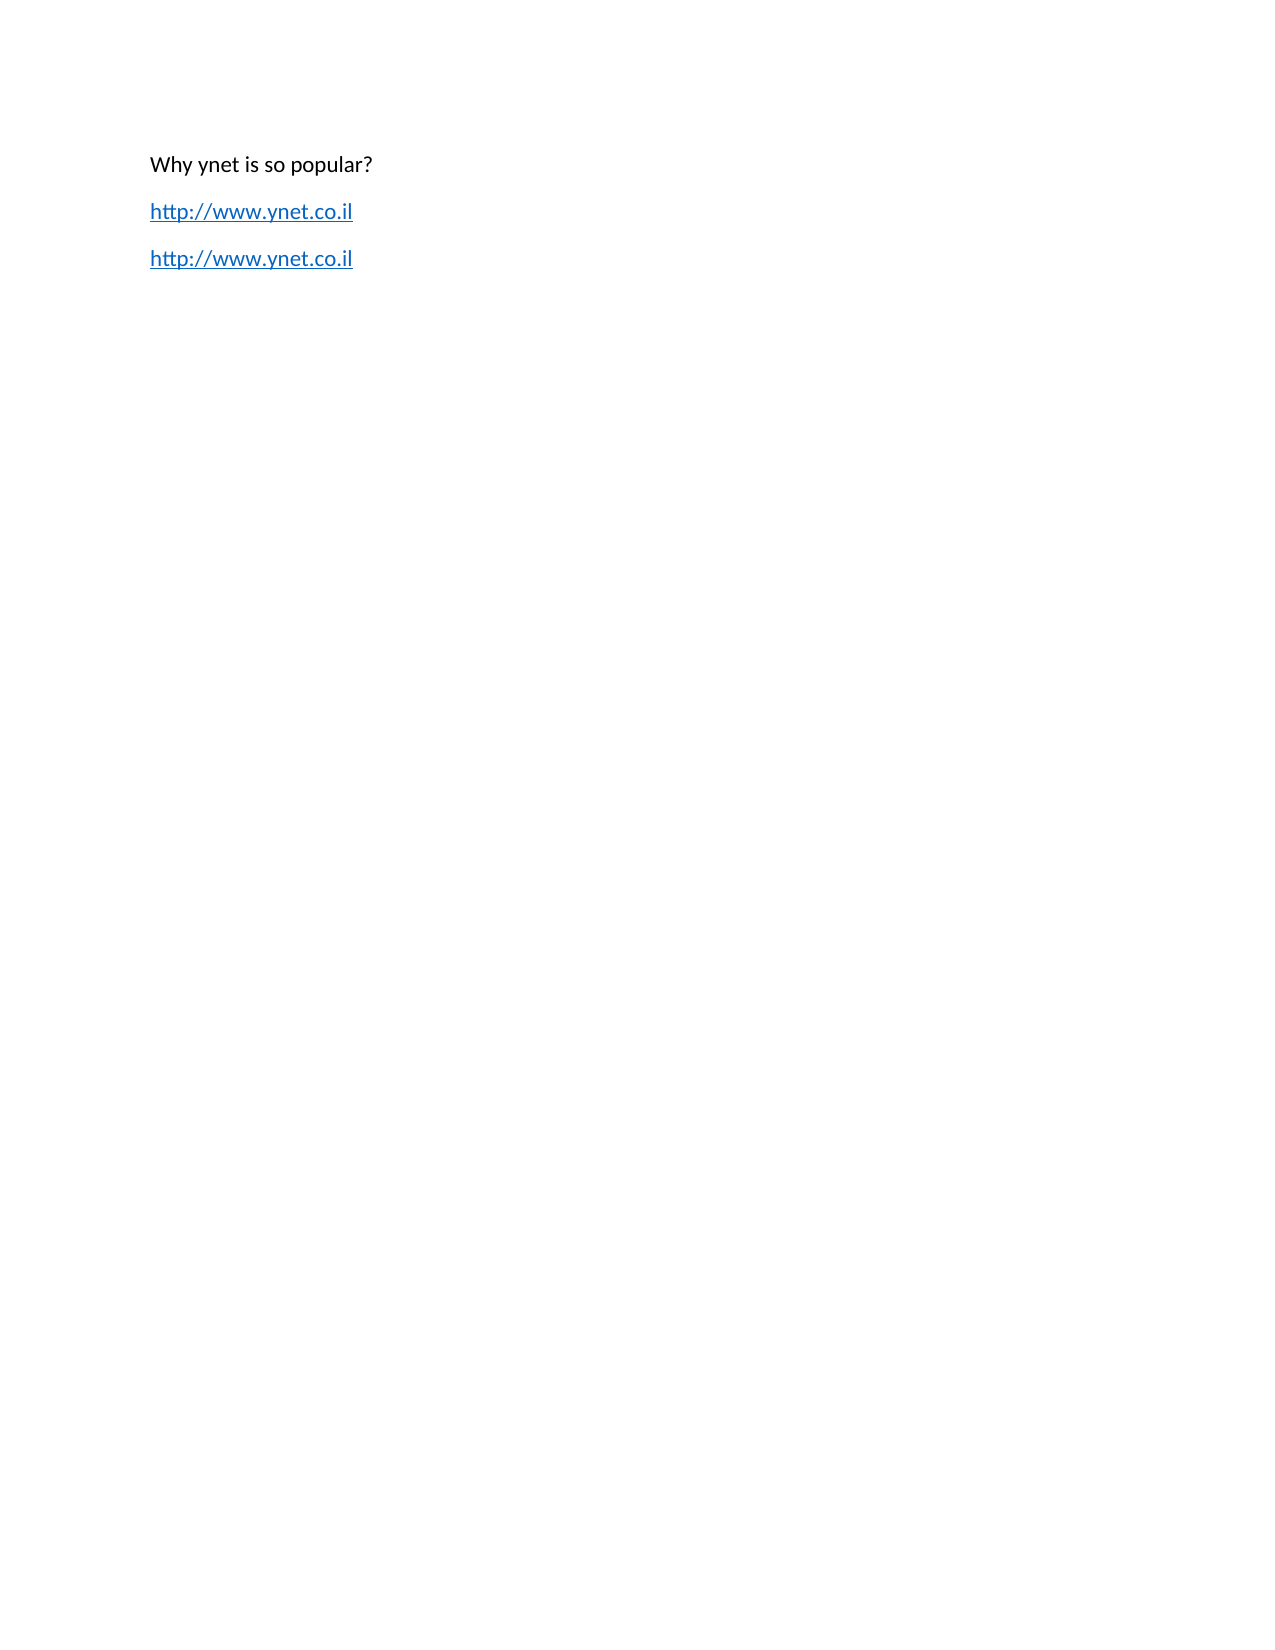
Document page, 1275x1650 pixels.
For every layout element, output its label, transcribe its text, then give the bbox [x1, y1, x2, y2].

text http://www.ynet.co.il [150, 197, 1125, 225]
text http://www.ynet.co.il [150, 244, 1125, 272]
text Why ynet is so popular? [150, 150, 1125, 178]
